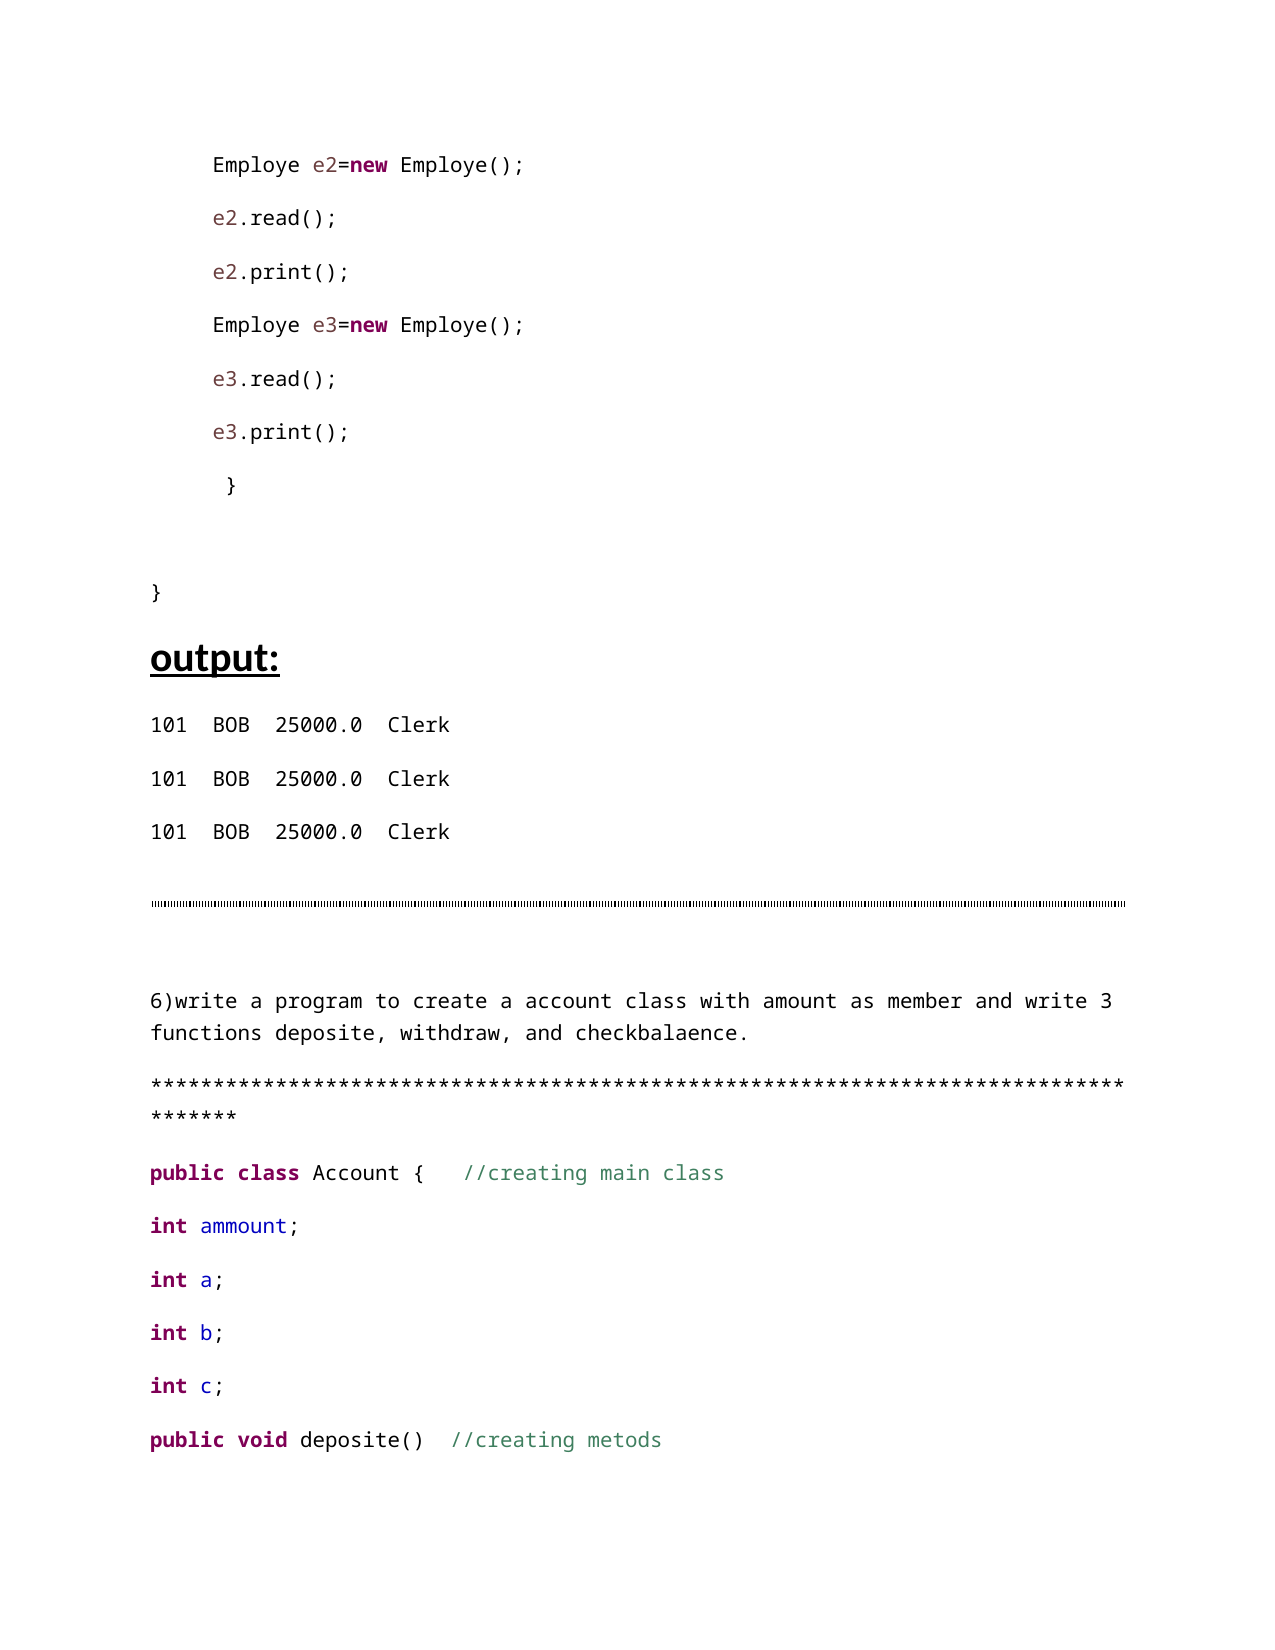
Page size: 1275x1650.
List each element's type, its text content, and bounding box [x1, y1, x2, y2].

text 6)write a program to create a account class with amount as member and write 3 functions deposite, withdraw, and checkbalaence. [150, 986, 1125, 1047]
text Employe e2=new Employe(); [150, 150, 1125, 178]
text int a; [150, 1265, 1125, 1293]
text e2.read(); [150, 203, 1125, 232]
text output: [150, 631, 1125, 682]
text int b; [150, 1318, 1125, 1347]
text 101 BOB 25000.0 Clerk [150, 710, 1125, 739]
text public void deposite() //creating metods [150, 1425, 1125, 1453]
text e2.print(); [150, 257, 1125, 285]
text Employe e3=new Employe(); [150, 310, 1125, 339]
text } [150, 577, 1125, 606]
text ************************************************************************************* [150, 1072, 1125, 1133]
text public class Account { //creating main class [150, 1158, 1125, 1186]
text int c; [150, 1372, 1125, 1400]
text 101 BOB 25000.0 Clerk [150, 764, 1125, 792]
text e3.read(); [150, 364, 1125, 392]
text 101 BOB 25000.0 Clerk [150, 817, 1125, 846]
text } [150, 471, 1125, 499]
text e3.print(); [150, 417, 1125, 446]
text int ammount; [150, 1211, 1125, 1240]
